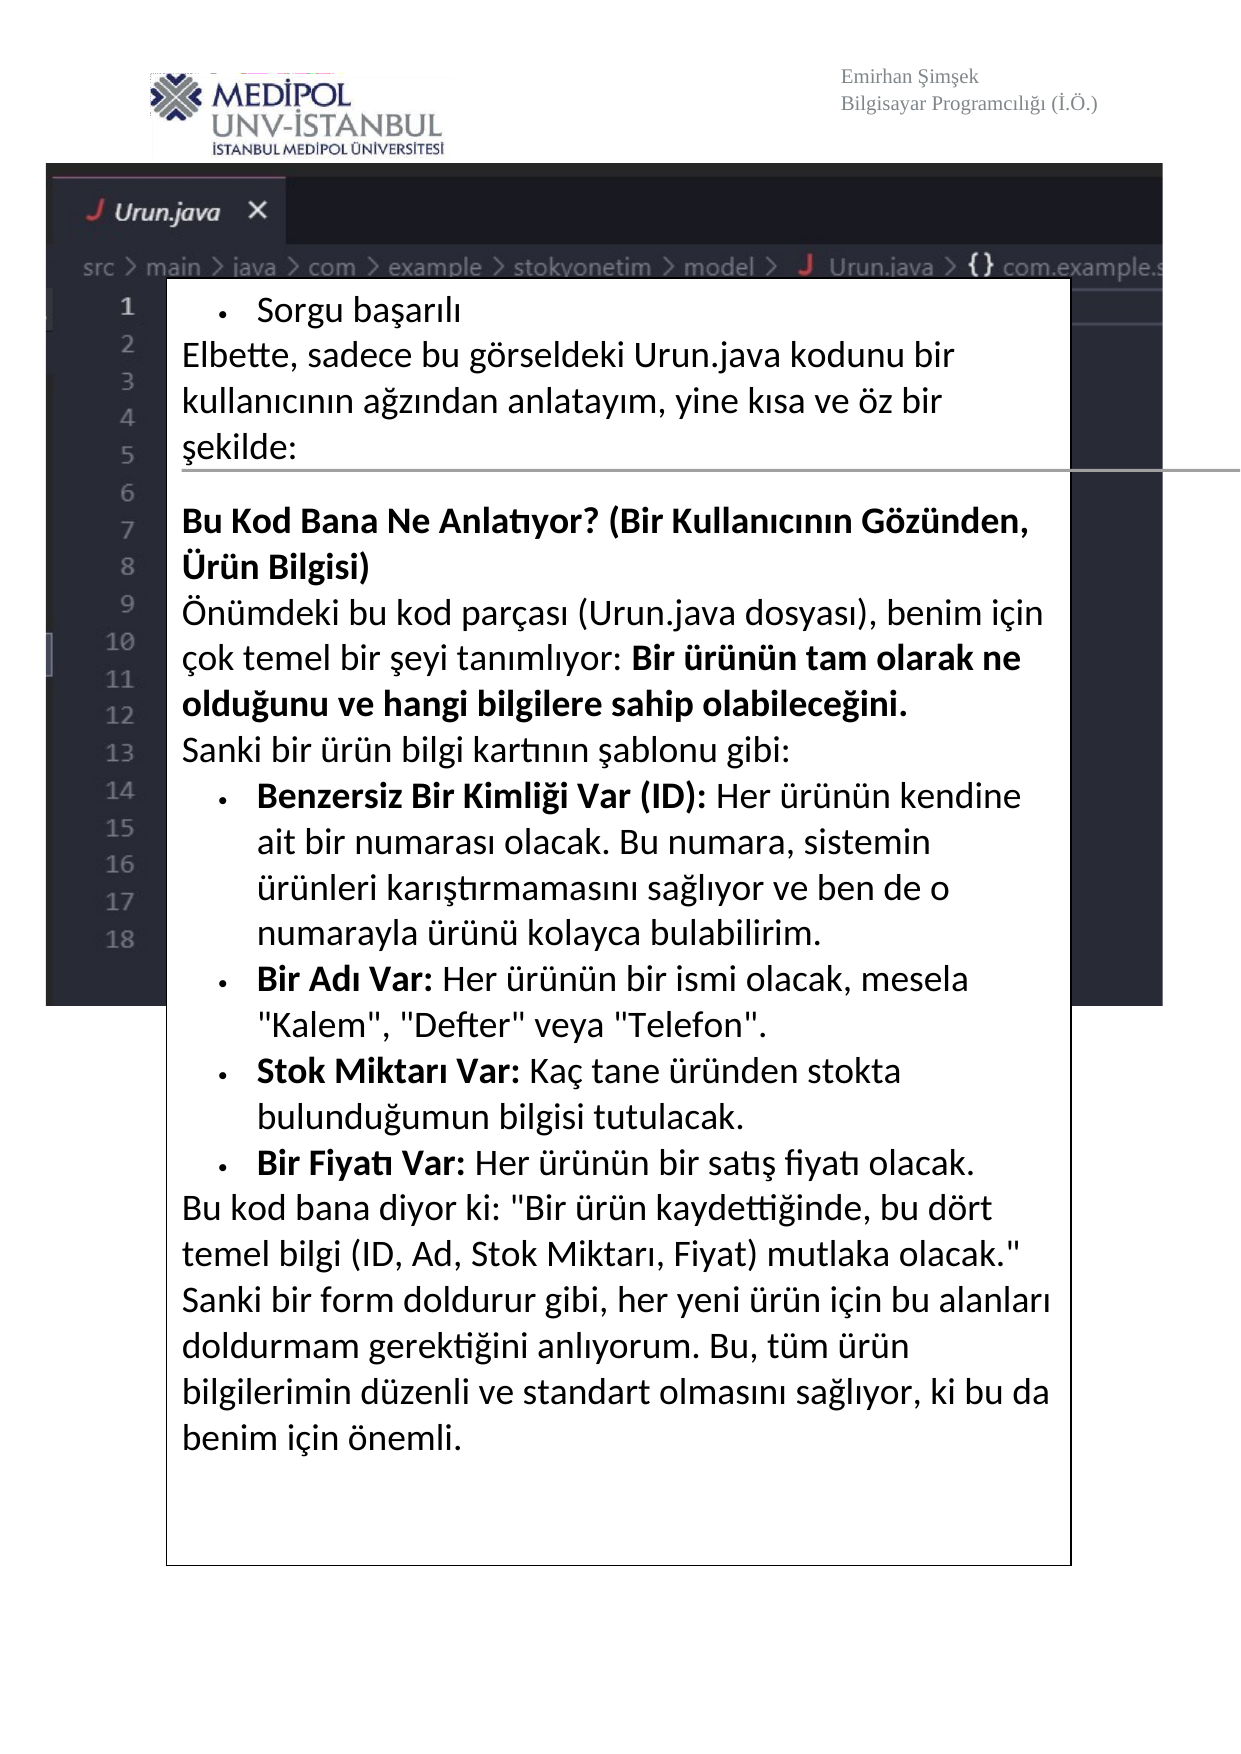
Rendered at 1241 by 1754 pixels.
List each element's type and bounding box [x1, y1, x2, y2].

picture [1072, 472, 1163, 1006]
picture [45, 163, 1163, 1006]
picture [150, 73, 454, 159]
